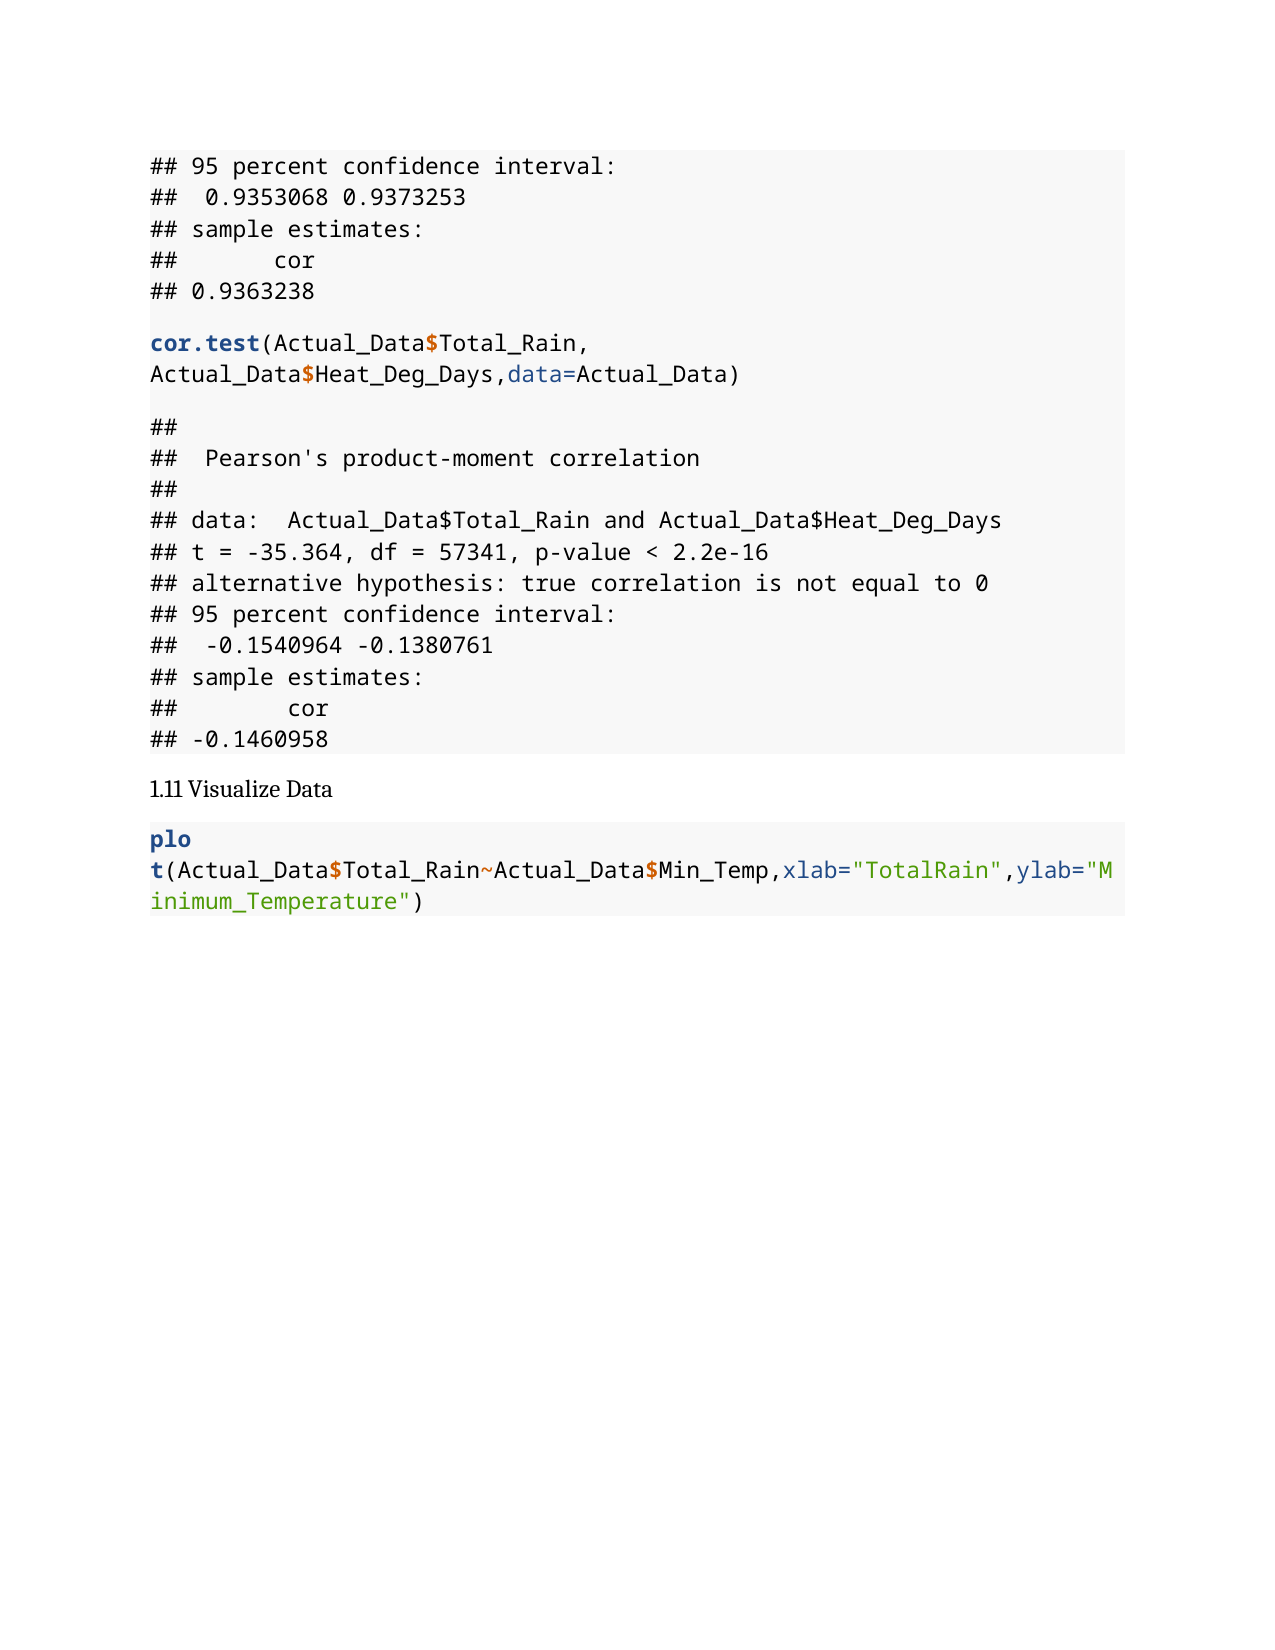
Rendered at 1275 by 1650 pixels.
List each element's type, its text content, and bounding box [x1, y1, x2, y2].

text cor.test(Actual_Data$Total_Rain, Actual_Data$Heat_Deg_Days,data=Actual_Data) [590, 327, 1125, 389]
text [150, 150, 1125, 306]
text ## ## Pearson's product-moment correlation ## ## data: Actual_Data$Total_Rain and Actual_Data$Heat_Deg_Days ## t = -35.364, df = 57341, p-value < 2.2e-16 ## alternative hypothesis: true correlation is not equal to 0 ## 95 percent confidence interval: ## -0.1540964 -0.1380761 ## sample estimates: ## cor ## -0.1460958 [150, 410, 1125, 754]
text plot(Actual_Data$Total_Rain~Actual_Data$Min_Temp,xlab="TotalRain",ylab="Minimum_Temperature") [150, 822, 1125, 916]
text 1.11 Visualize Data [150, 775, 1125, 804]
